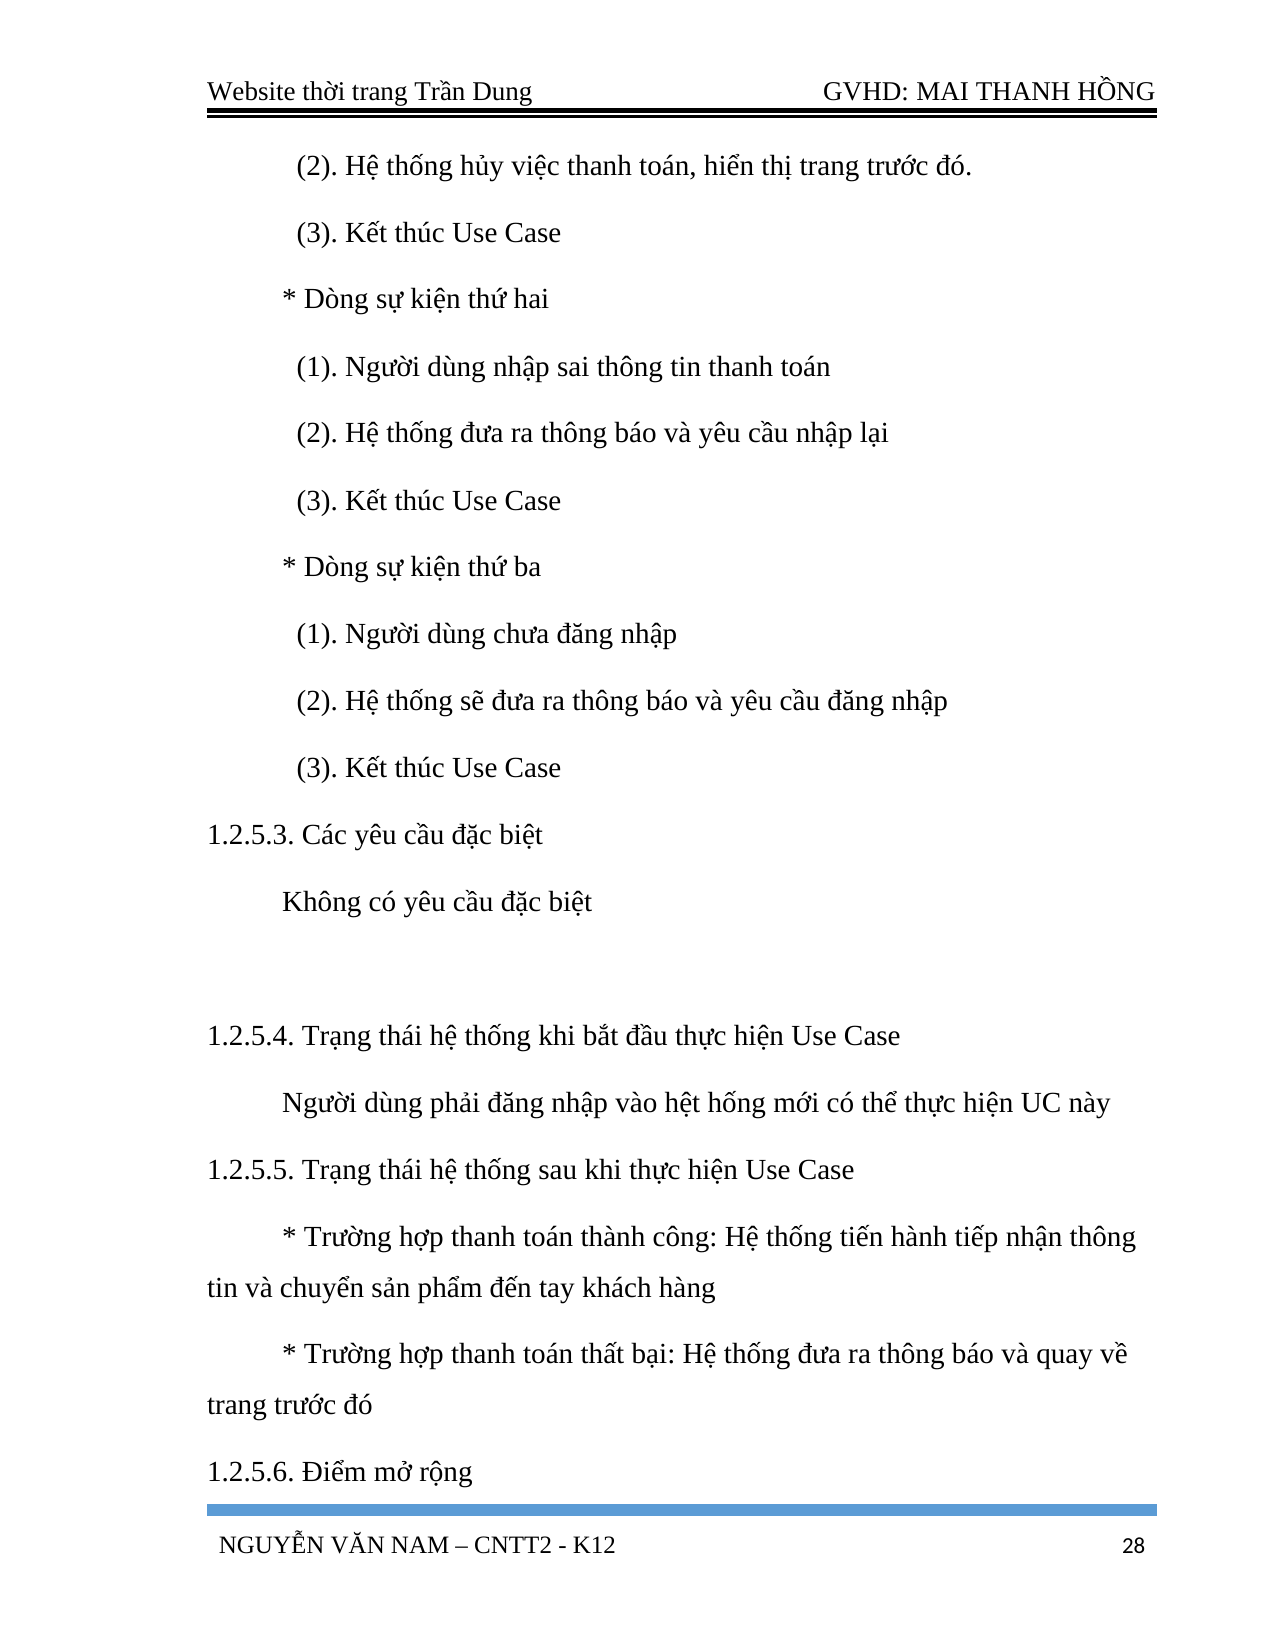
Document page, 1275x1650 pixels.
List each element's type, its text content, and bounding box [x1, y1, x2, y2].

text (1). Người dùng chưa đăng nhập [207, 617, 1157, 650]
text (1). Người dùng nhập sai thông tin thanh toán [207, 349, 1157, 382]
text * Trường hợp thanh toán thất bại: Hệ thống đưa ra thông báo và quay về trang trước đó [207, 1337, 1157, 1421]
text (3). Kết thúc Use Case [207, 751, 1157, 784]
text 1.2.5.4. Trạng thái hệ thống khi bắt đầu thực hiện Use Case [207, 1018, 1157, 1052]
text 1.2.5.5. Trạng thái hệ thống sau khi thực hiện Use Case [207, 1152, 1157, 1186]
text (3). Kết thúc Use Case [207, 483, 1157, 516]
text 1.2.5.6. Điểm mở rộng [207, 1454, 1157, 1487]
text * Trường hợp thanh toán thành công: Hệ thống tiến hành tiếp nhận thông tin và chuyển sản phẩm đến tay khách hàng [207, 1219, 1157, 1303]
text 1.2.5.3. Các yêu cầu đặc biệt [207, 817, 1157, 851]
text (2). Hệ thống hủy việc thanh toán, hiển thị trang trước đó. [207, 148, 1157, 181]
text (3). Kết thúc Use Case [207, 215, 1157, 248]
text Không có yêu cầu đặc biệt [207, 884, 1157, 918]
text (2). Hệ thống sẽ đưa ra thông báo và yêu cầu đăng nhập [207, 683, 1157, 717]
text * Dòng sự kiện thứ hai [207, 282, 1157, 315]
text Người dùng phải đăng nhập vào hệt hống mới có thể thực hiện UC này [207, 1085, 1157, 1119]
text * Dòng sự kiện thứ ba [207, 549, 1157, 583]
text (2). Hệ thống đưa ra thông báo và yêu cầu nhập lại [207, 416, 1157, 449]
